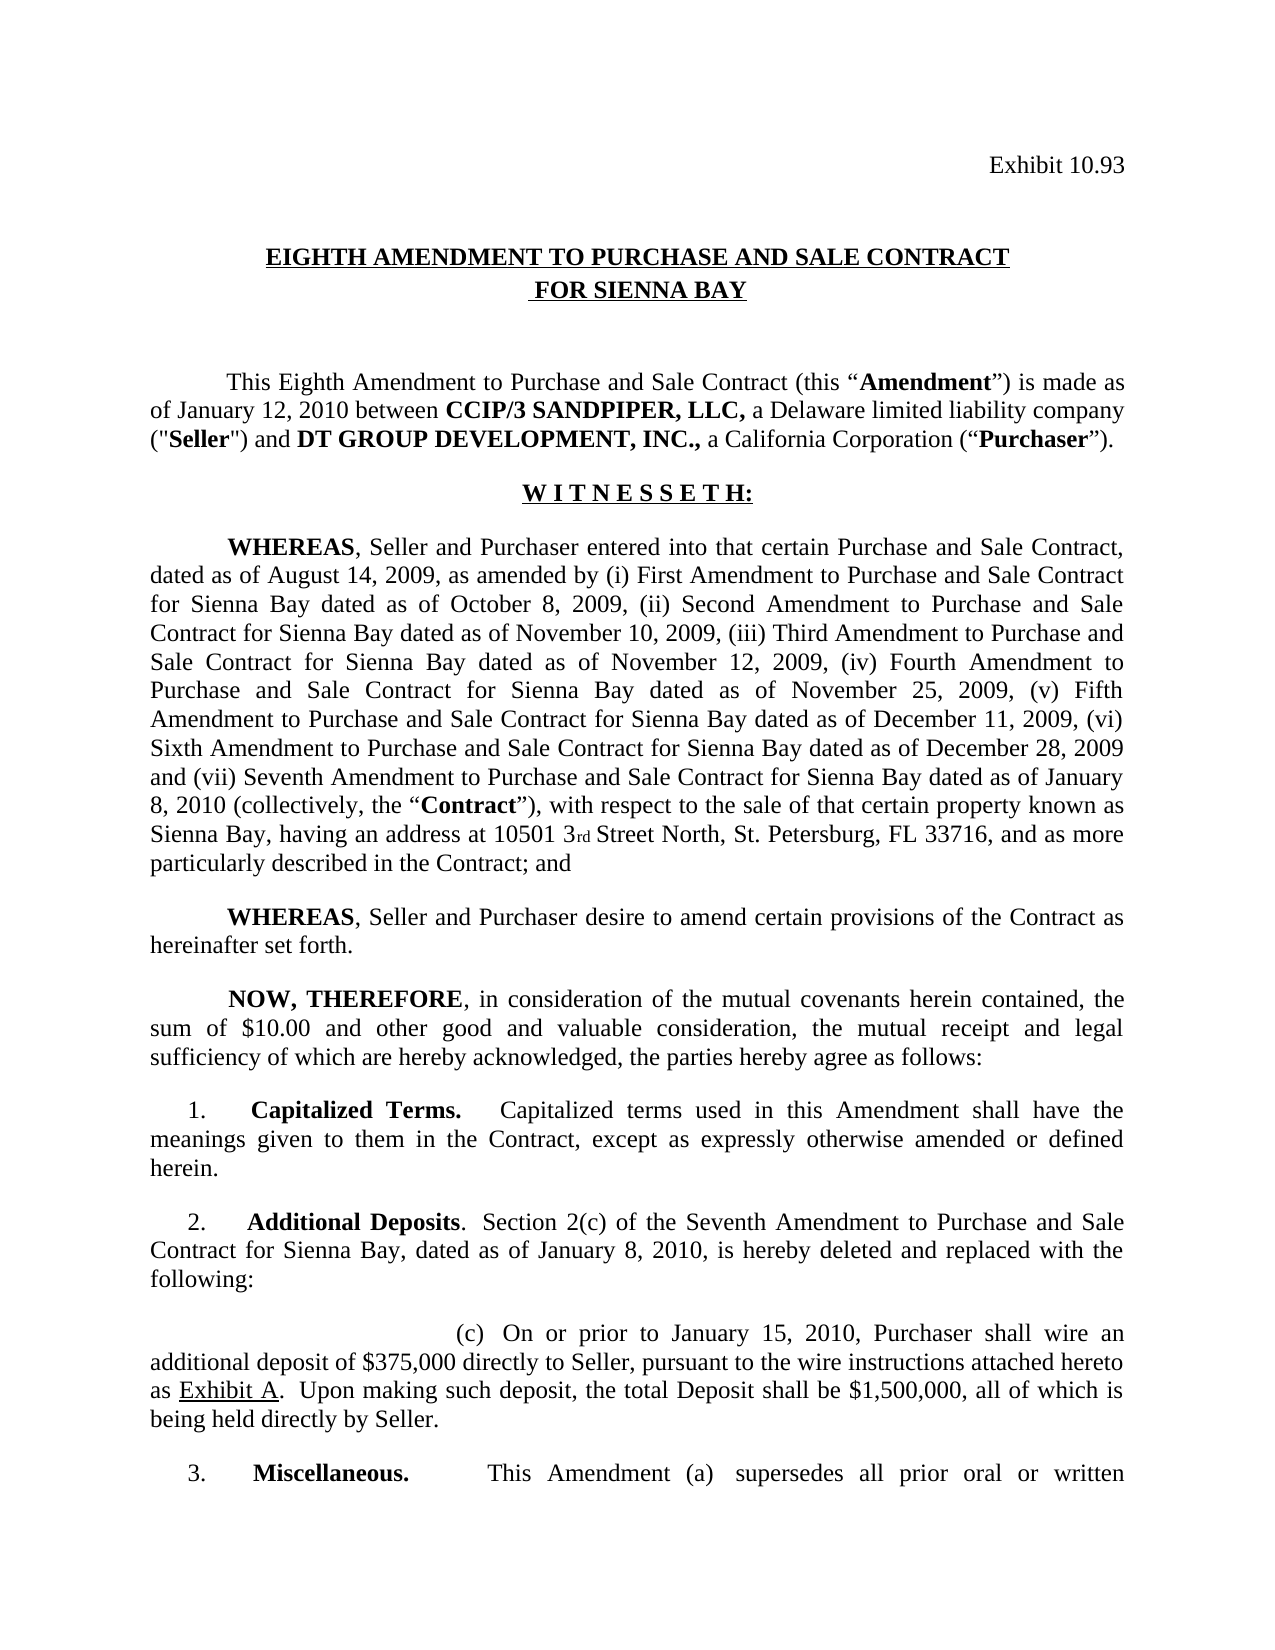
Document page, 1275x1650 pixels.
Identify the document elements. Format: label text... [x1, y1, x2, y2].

text FOR SIENNA BAY [150, 275, 1125, 304]
text Exhibit 10.93 [150, 150, 1125, 179]
text NOW, THEREFORE, in consideration of the mutual covenants herein contained, the sum of $10.00 and other good and valuable consideration, the mutual receipt and legal sufficiency of which are hereby acknowledged, the parties hereby agree as follows: [150, 984, 1125, 1070]
text EIGHTH AMENDMENT TO PURCHASE AND SALE CONTRACT [150, 242, 1125, 270]
text WHEREAS, Seller and Purchaser entered into that certain Purchase and Sale Contract, dated as of August 14, 2009, as amended by (i) First Amendment to Purchase and Sale Contract for Sienna Bay dated as of October 8, 2009, (ii) Second Amendment to Purchase and Sale Contract for Sienna Bay dated as of November 10, 2009, (iii) Third Amendment to Purchase and Sale Contract for Sienna Bay dated as of November 12, 2009, (iv) Fourth Amendment to Purchase and Sale Contract for Sienna Bay dated as of November 25, 2009, (v) Fifth Amendment to Purchase and Sale Contract for Sienna Bay dated as of December 11, 2009, (vi) Sixth Amendment to Purchase and Sale Contract for Sienna Bay dated as of December 28, 2009 and (vii) Seventh Amendment to Purchase and Sale Contract for Sienna Bay dated as of January 8, 2010 (collectively, the “Contract”), with respect to the sale of that certain property known as Sienna Bay, having an address at 10501 3rd Street North, St. Petersburg, FL 33716, and as more particularly described in the Contract; and [150, 532, 1125, 877]
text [150, 1458, 1125, 1487]
text This Eighth Amendment to Purchase and Sale Contract (this “Amendment”) is made as of January 12, 2010 between CCIP/3 SANDPIPER, LLC, a Delaware limited liability company ("Seller") and DT GROUP DEVELOPMENT, INC., a California Corporation (“Purchaser”). [150, 367, 1125, 453]
text W I T N E S S E T H: [150, 478, 1125, 507]
text 1. Capitalized Terms. Capitalized terms used in this Amendment shall have the meanings given to them in the Contract, except as expressly otherwise amended or defined herein. [150, 1095, 1125, 1182]
text 2. Additional Deposits. Section 2(c) of the Seventh Amendment to Purchase and Sale Contract for Sienna Bay, dated as of January 8, 2010, is hereby deleted and replaced with the following: [150, 1207, 1125, 1293]
text WHEREAS, Seller and Purchaser desire to amend certain provisions of the Contract as hereinafter set forth. [150, 902, 1125, 959]
text (c) On or prior to January 15, 2010, Purchaser shall wire an additional deposit of $375,000 directly to Seller, pursuant to the wire instructions attached hereto as Exhibit A. Upon making such deposit, the total Deposit shall be $1,500,000, all of which is being held directly by Seller. [150, 1318, 1125, 1433]
